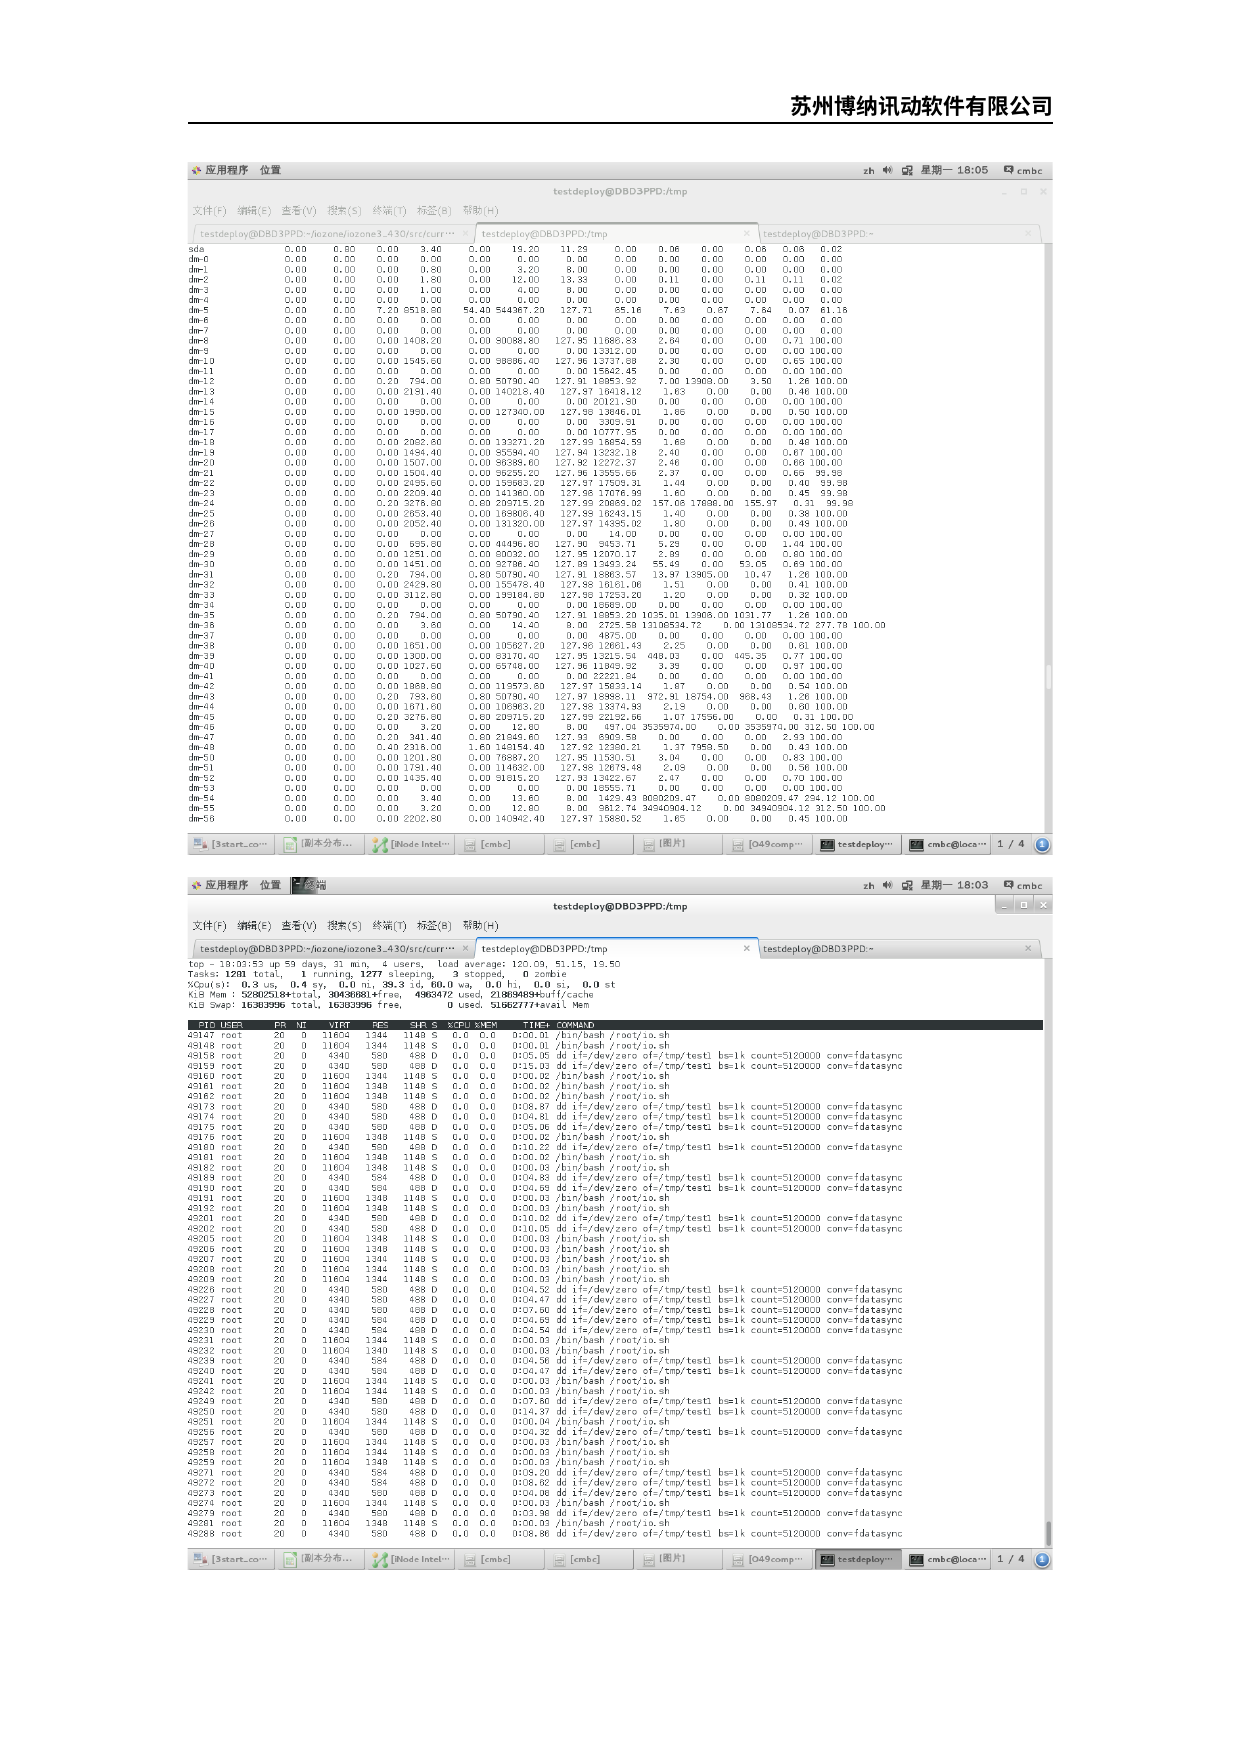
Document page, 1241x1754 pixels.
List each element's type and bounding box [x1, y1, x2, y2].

picture [187, 877, 1053, 1570]
picture [187, 162, 1053, 855]
